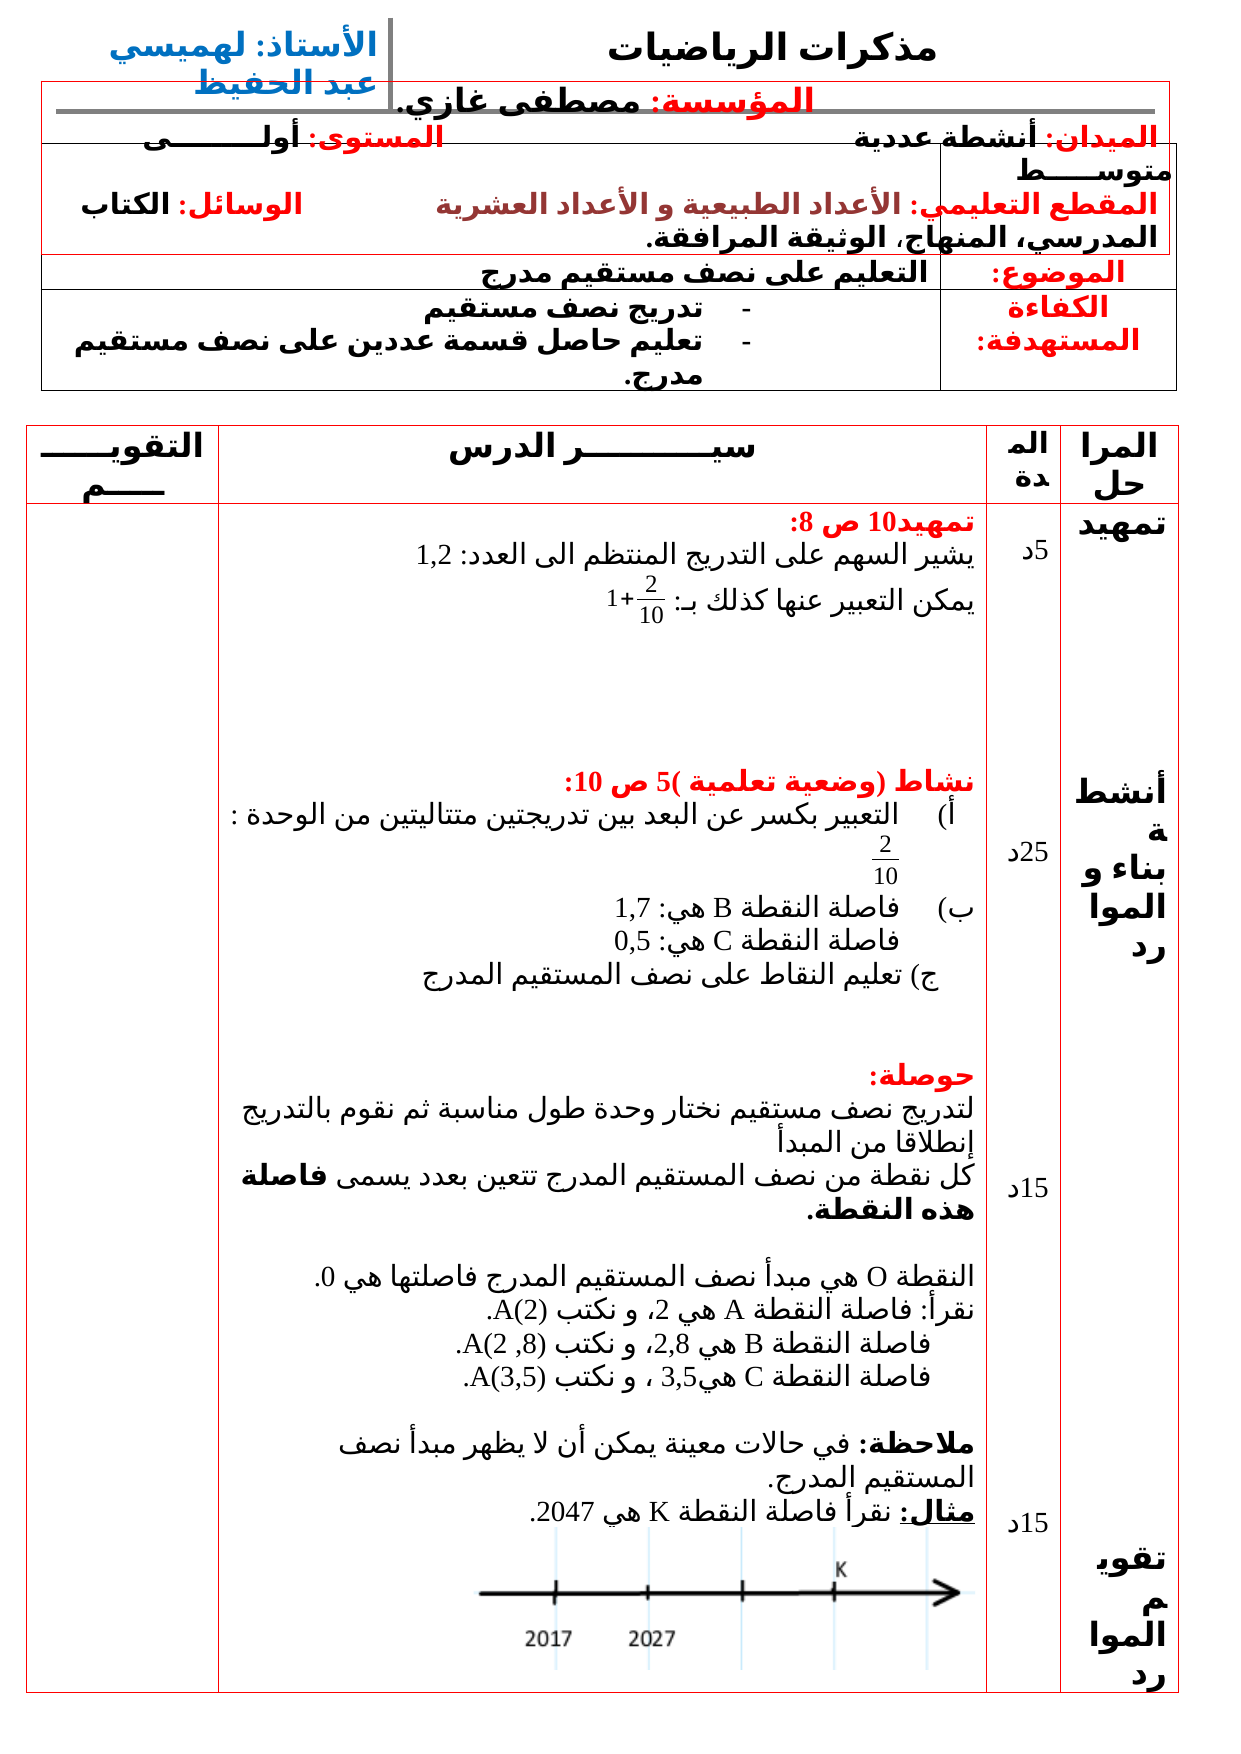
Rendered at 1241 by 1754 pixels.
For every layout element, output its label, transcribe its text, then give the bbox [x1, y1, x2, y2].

table_header المدة [987, 426, 1060, 503]
table_header التقويـــــــــــم [27, 426, 218, 503]
table_cell [27, 504, 218, 1692]
table_header الموضوع: [941, 144, 1176, 289]
table_header التعليم على نصف مستقيم مدرج [42, 255, 940, 289]
table_cell تدريج نصف مستقيم تعليم حاصل قسمة عددين على نصف مستقيم مدرج. [42, 290, 940, 390]
picture [473, 1527, 976, 1670]
table_cell الكفاءة المستهدفة: [941, 290, 1176, 390]
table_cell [1061, 504, 1178, 1692]
table_header المراحل [1061, 426, 1178, 503]
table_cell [219, 504, 986, 1692]
table_header التعليم على نصف مستقيم مدرج [42, 144, 940, 254]
table_cell 5د 25د 15د 15د [987, 504, 1060, 1692]
table_header سيـــــــــــر الدرس [219, 426, 986, 503]
